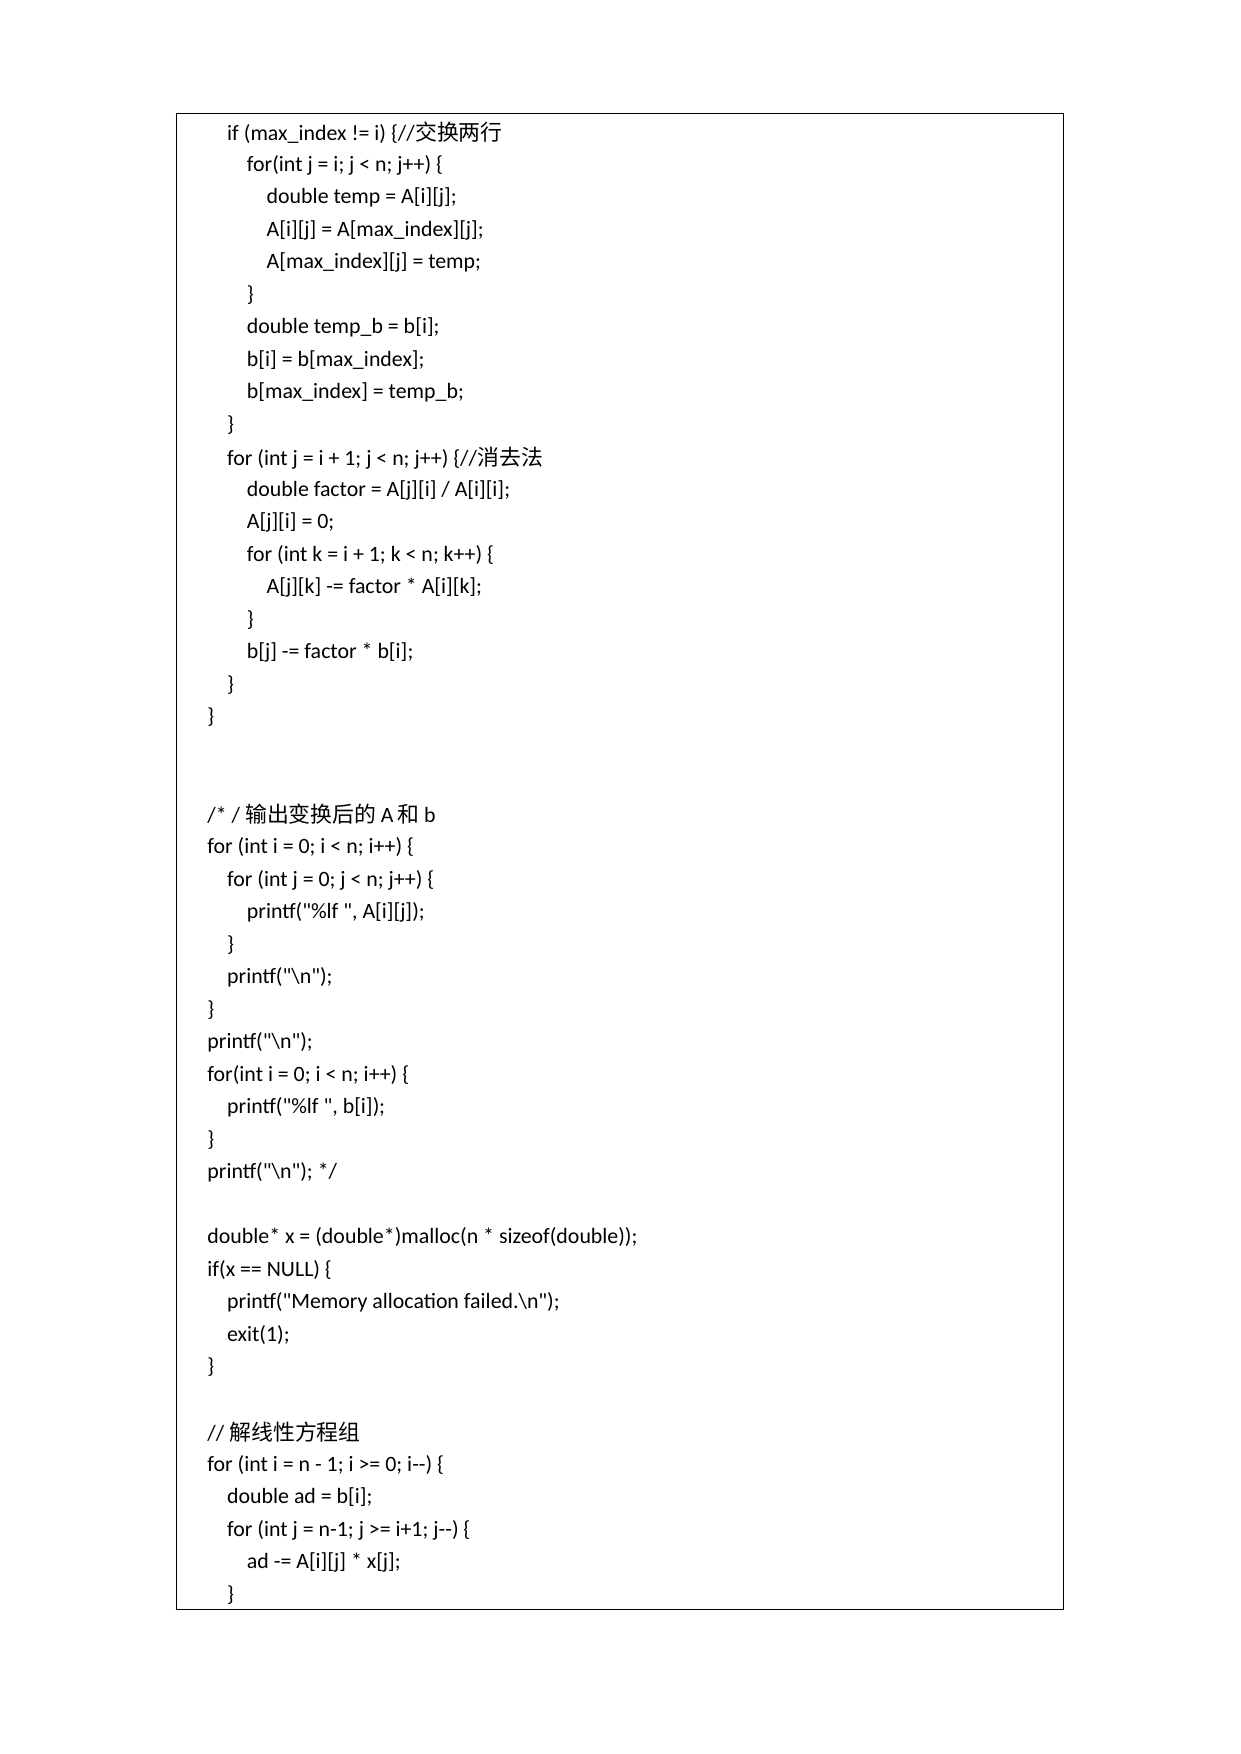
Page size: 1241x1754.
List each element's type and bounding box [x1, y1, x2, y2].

table_cell [177, 114, 1063, 1609]
